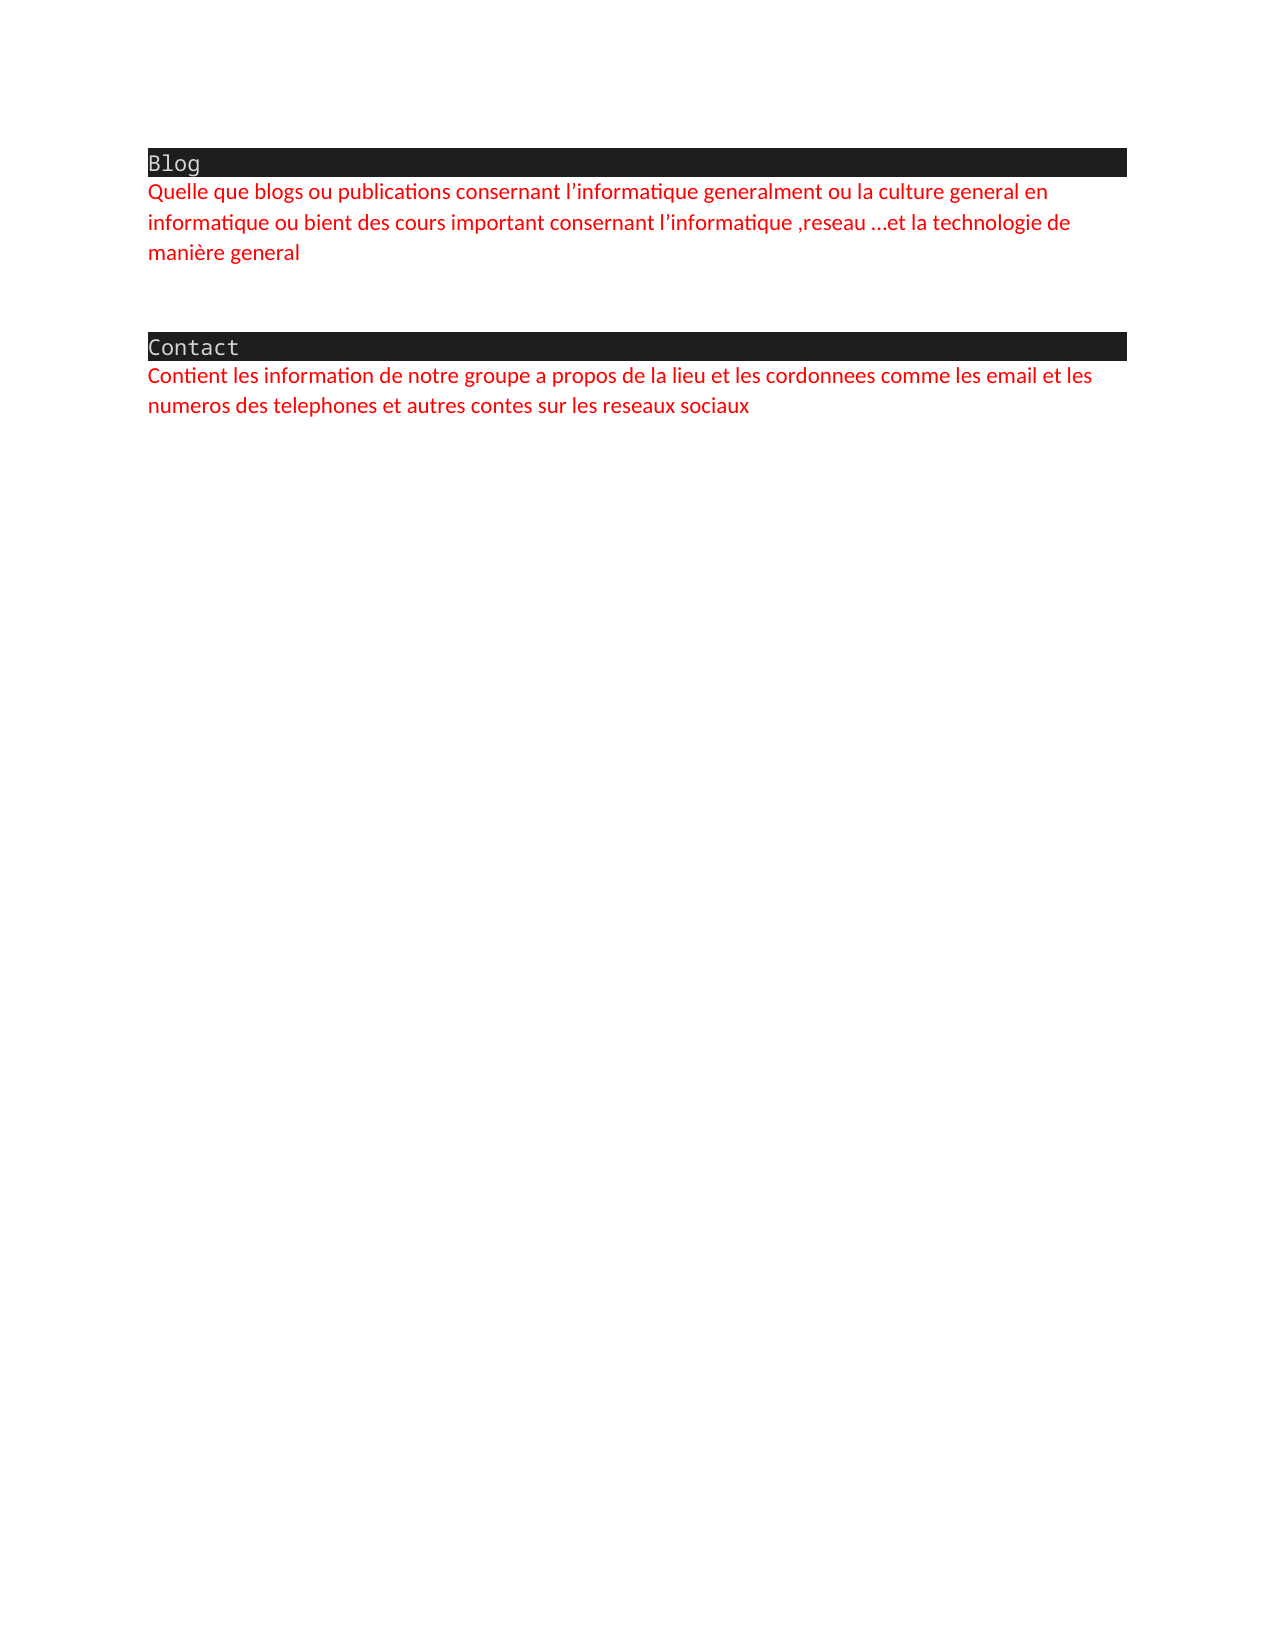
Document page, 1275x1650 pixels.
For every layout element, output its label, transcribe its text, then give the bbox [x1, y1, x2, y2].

text Contact [148, 332, 1127, 361]
text Quelle que blogs ou publications consernant l’informatique generalment ou la culture general en informatique ou bient des cours important consernant l’informatique ,reseau …et la technologie de manière general [148, 177, 1127, 266]
text Contient les information de notre groupe a propos de la lieu et les cordonnees comme les email et les numeros des telephones et autres contes sur les reseaux sociaux [148, 361, 1127, 419]
text Blog [148, 148, 1127, 177]
